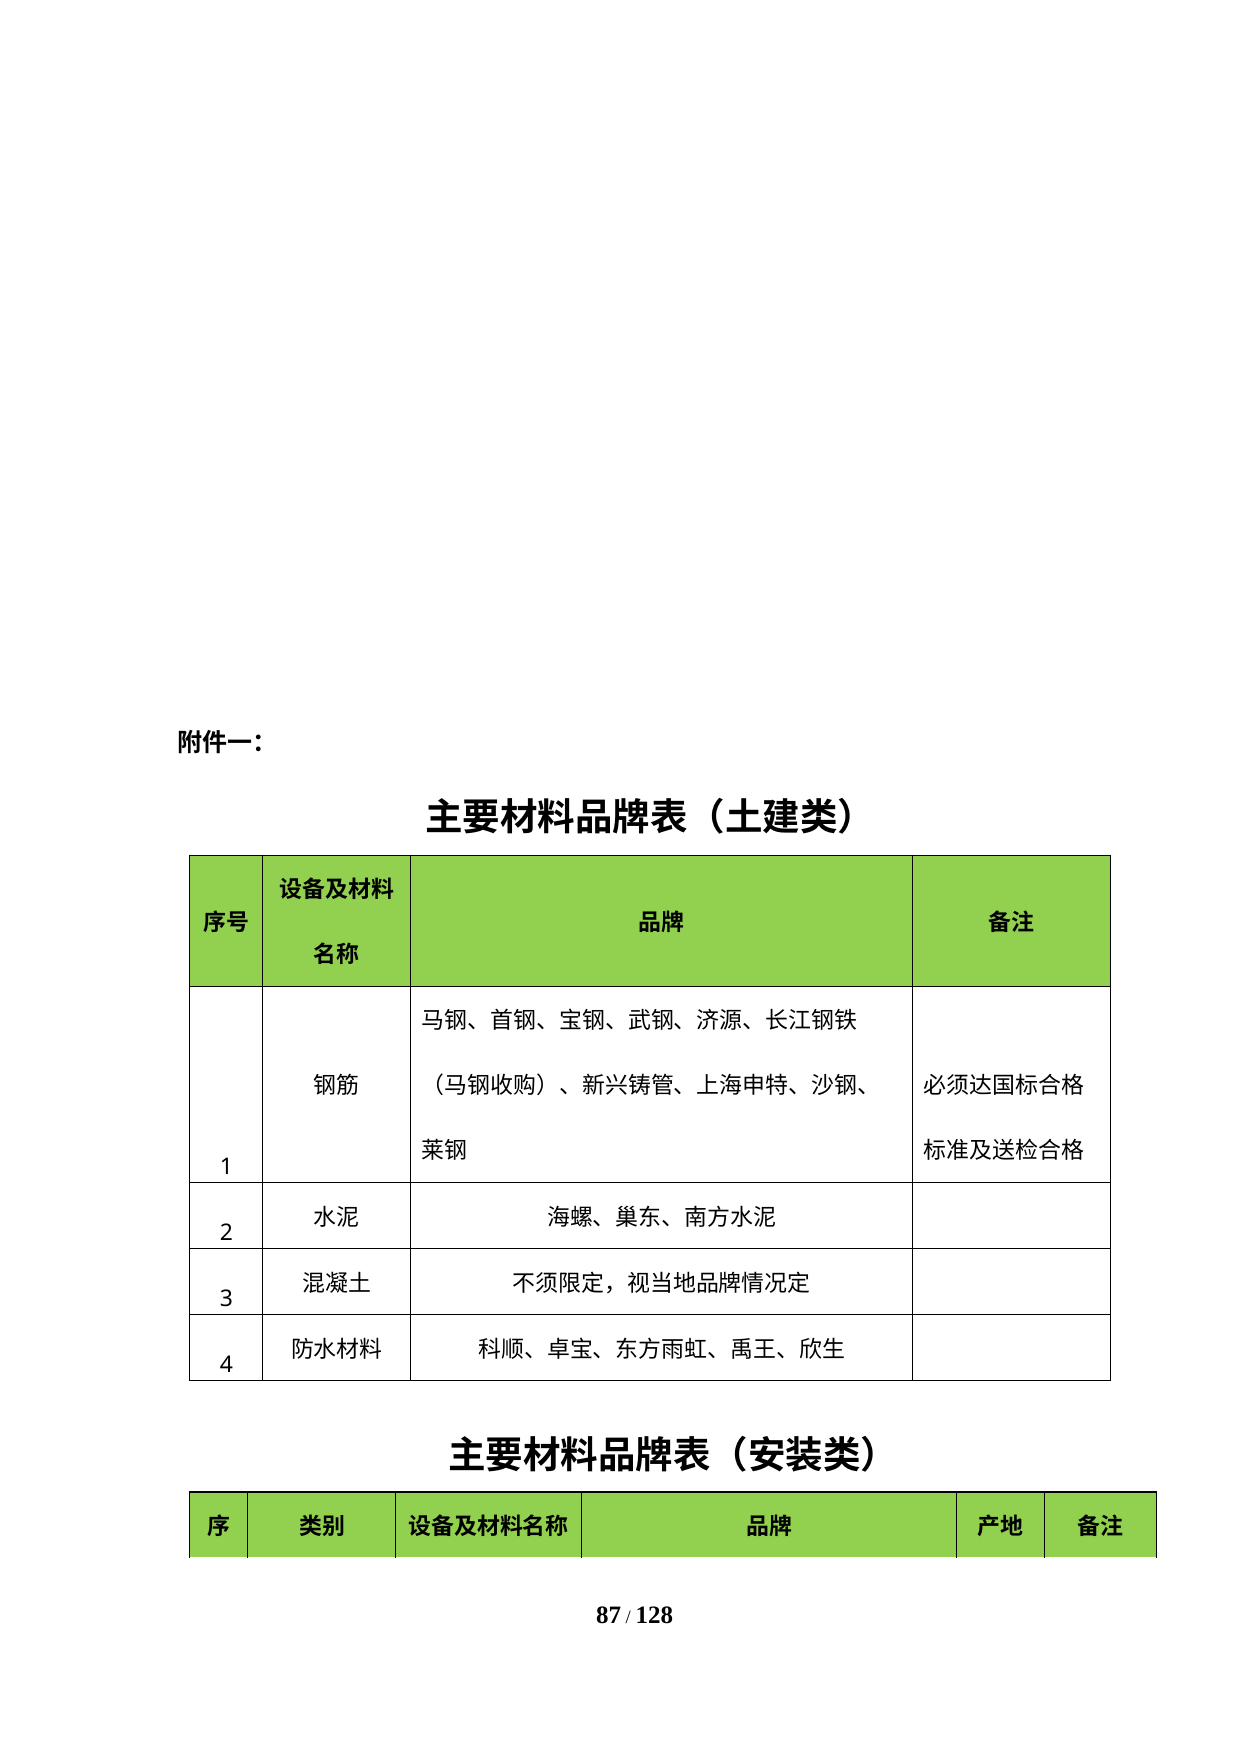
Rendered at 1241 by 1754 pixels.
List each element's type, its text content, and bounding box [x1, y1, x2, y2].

table_cell 防水材料 [263, 1315, 410, 1380]
table_cell 必须达国标合格标准及送检合格 [913, 987, 1110, 1182]
table_cell 不须限定，视当地品牌情况定 [411, 1249, 912, 1314]
table_cell 设备及材料名称 [396, 1493, 581, 1557]
table_cell 3 [190, 1249, 262, 1314]
table_cell 钢筋 [263, 987, 410, 1182]
table_cell 品牌 [582, 1493, 956, 1557]
table_header 主要材料品牌表（安装类） [190, 1413, 1157, 1491]
table_cell 序号 [190, 1493, 247, 1557]
table_cell 备注 [913, 856, 1110, 986]
table_cell 1 [190, 987, 262, 1182]
table_cell [913, 1315, 1110, 1380]
table_cell 类别 [248, 1493, 395, 1557]
table_cell 海螺、巢东、南方水泥 [411, 1183, 912, 1248]
table_header 主要材料品牌表（土建类） [190, 773, 1110, 854]
table_cell 马钢、首钢、宝钢、武钢、济源、长江钢铁（马钢收购）、新兴铸管、上海申特、沙钢、莱钢 [411, 987, 912, 1182]
table_cell 备注 [1045, 1493, 1156, 1557]
table_cell 2 [190, 1183, 262, 1248]
table_cell 设备及材料名称 [263, 856, 410, 986]
table_cell 产地 [957, 1493, 1044, 1557]
table_cell [913, 1183, 1110, 1248]
table_cell 序号 [190, 856, 262, 986]
table_cell 水泥 [263, 1183, 410, 1248]
table_cell 品牌 [411, 856, 912, 986]
table_cell 4 [190, 1315, 262, 1380]
text 附件一： [177, 708, 1087, 773]
table_cell [913, 1249, 1110, 1314]
table_cell 混凝土 [263, 1249, 410, 1314]
table_cell 科顺、卓宝、东方雨虹、禹王、欣生 [411, 1315, 912, 1380]
